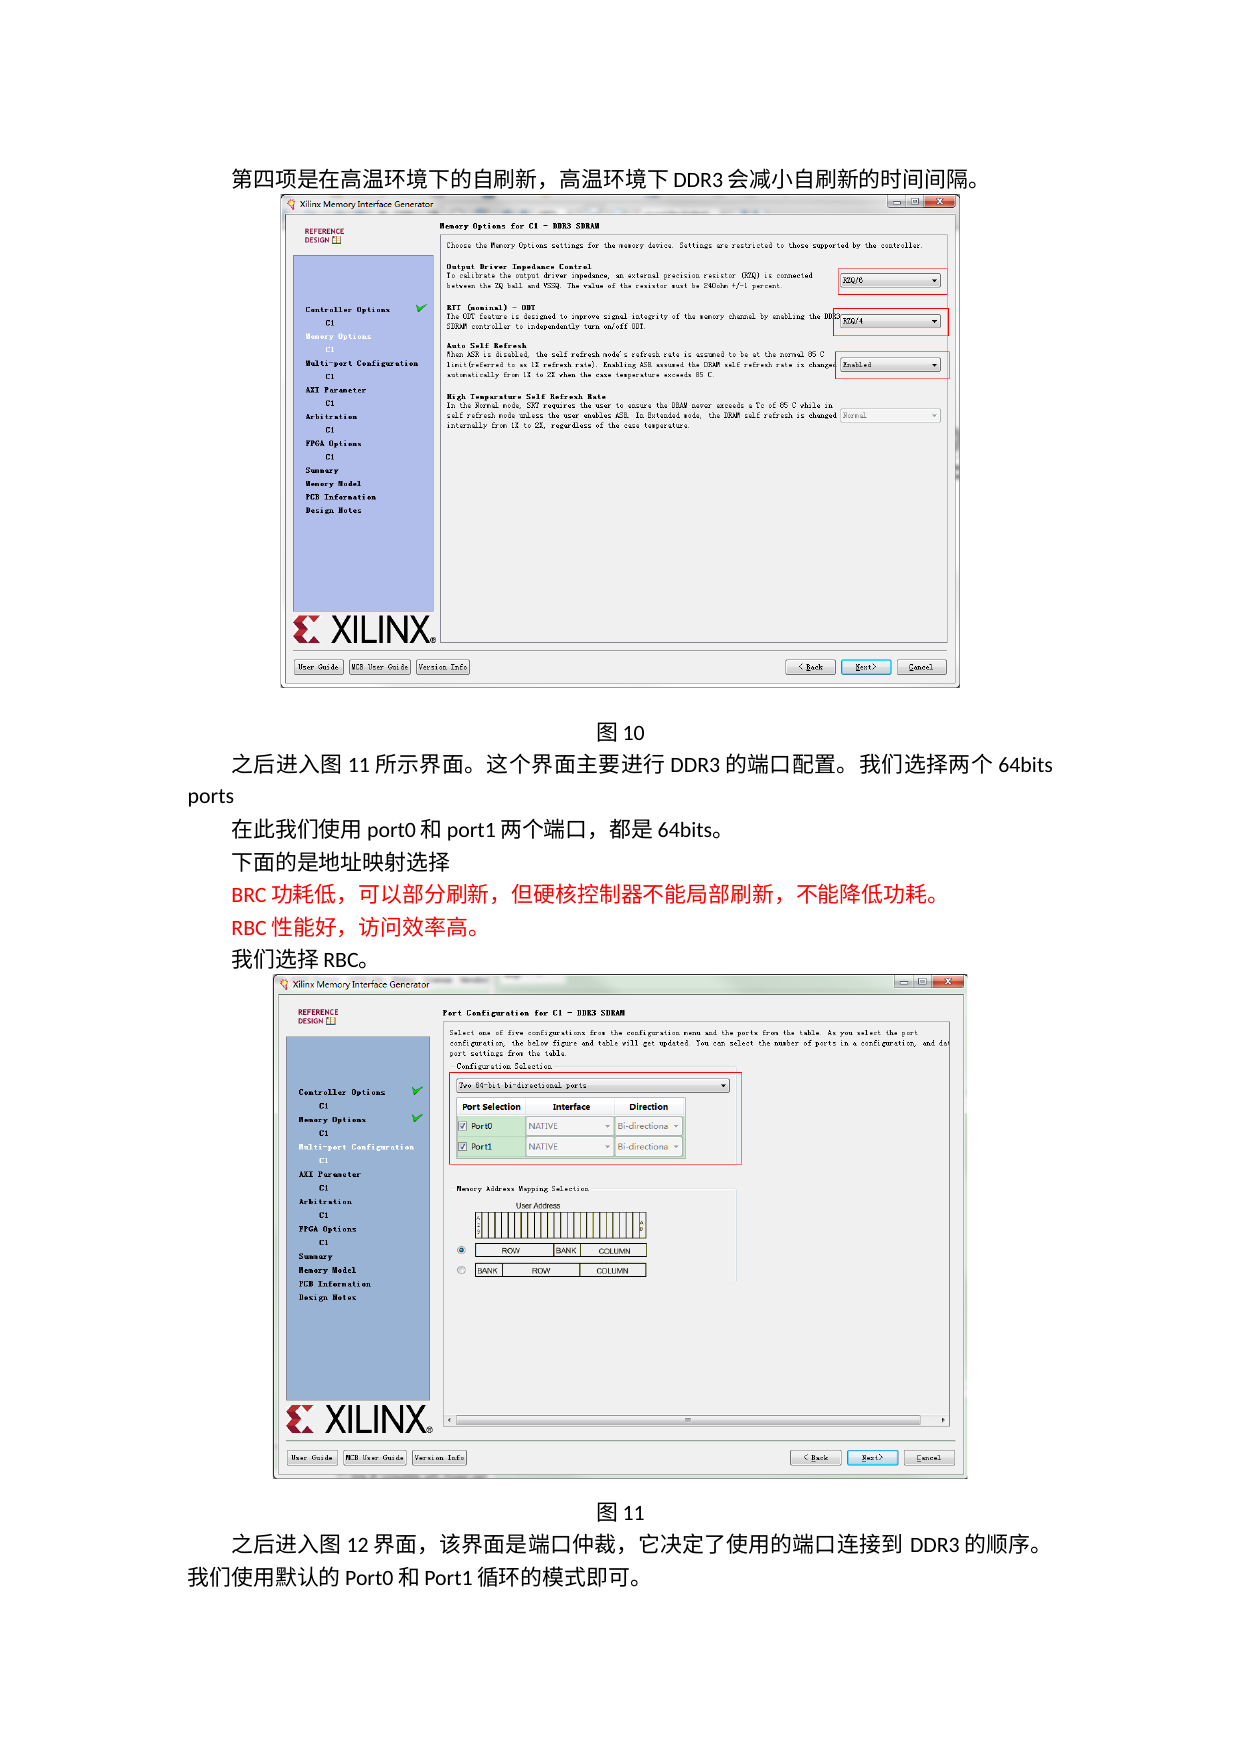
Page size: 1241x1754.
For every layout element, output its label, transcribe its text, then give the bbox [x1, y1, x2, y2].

text RBC性能好，访问效率高。 [187, 909, 1053, 942]
text 之后进入图12界面，该界面是端口仲裁，它决定了使用的端口连接到DDR3的顺序。我们使用默认的Port0和Port1循环的模式即可。 [187, 1527, 1053, 1592]
text 之后进入图11所示界面。这个界面主要进行DDR3的端口配置。我们选择两个64bits ports [187, 747, 1053, 812]
text 在此我们使用port0和port1两个端口，都是64bits。 [187, 812, 1053, 844]
text 图10 [187, 714, 1053, 747]
text BRC功耗低，可以部分刷新，但硬核控制器不能局部刷新，不能降低功耗。 [187, 877, 1053, 909]
picture [272, 974, 968, 1479]
text 第四项是在高温环境下的自刷新，高温环境下DDR3会减小自刷新的时间间隔。 [187, 162, 1053, 194]
picture [280, 194, 960, 688]
text 图11 [187, 1494, 1053, 1527]
text 我们选择RBC。 [187, 942, 1053, 974]
text 下面的是地址映射选择 [231, 844, 1053, 877]
